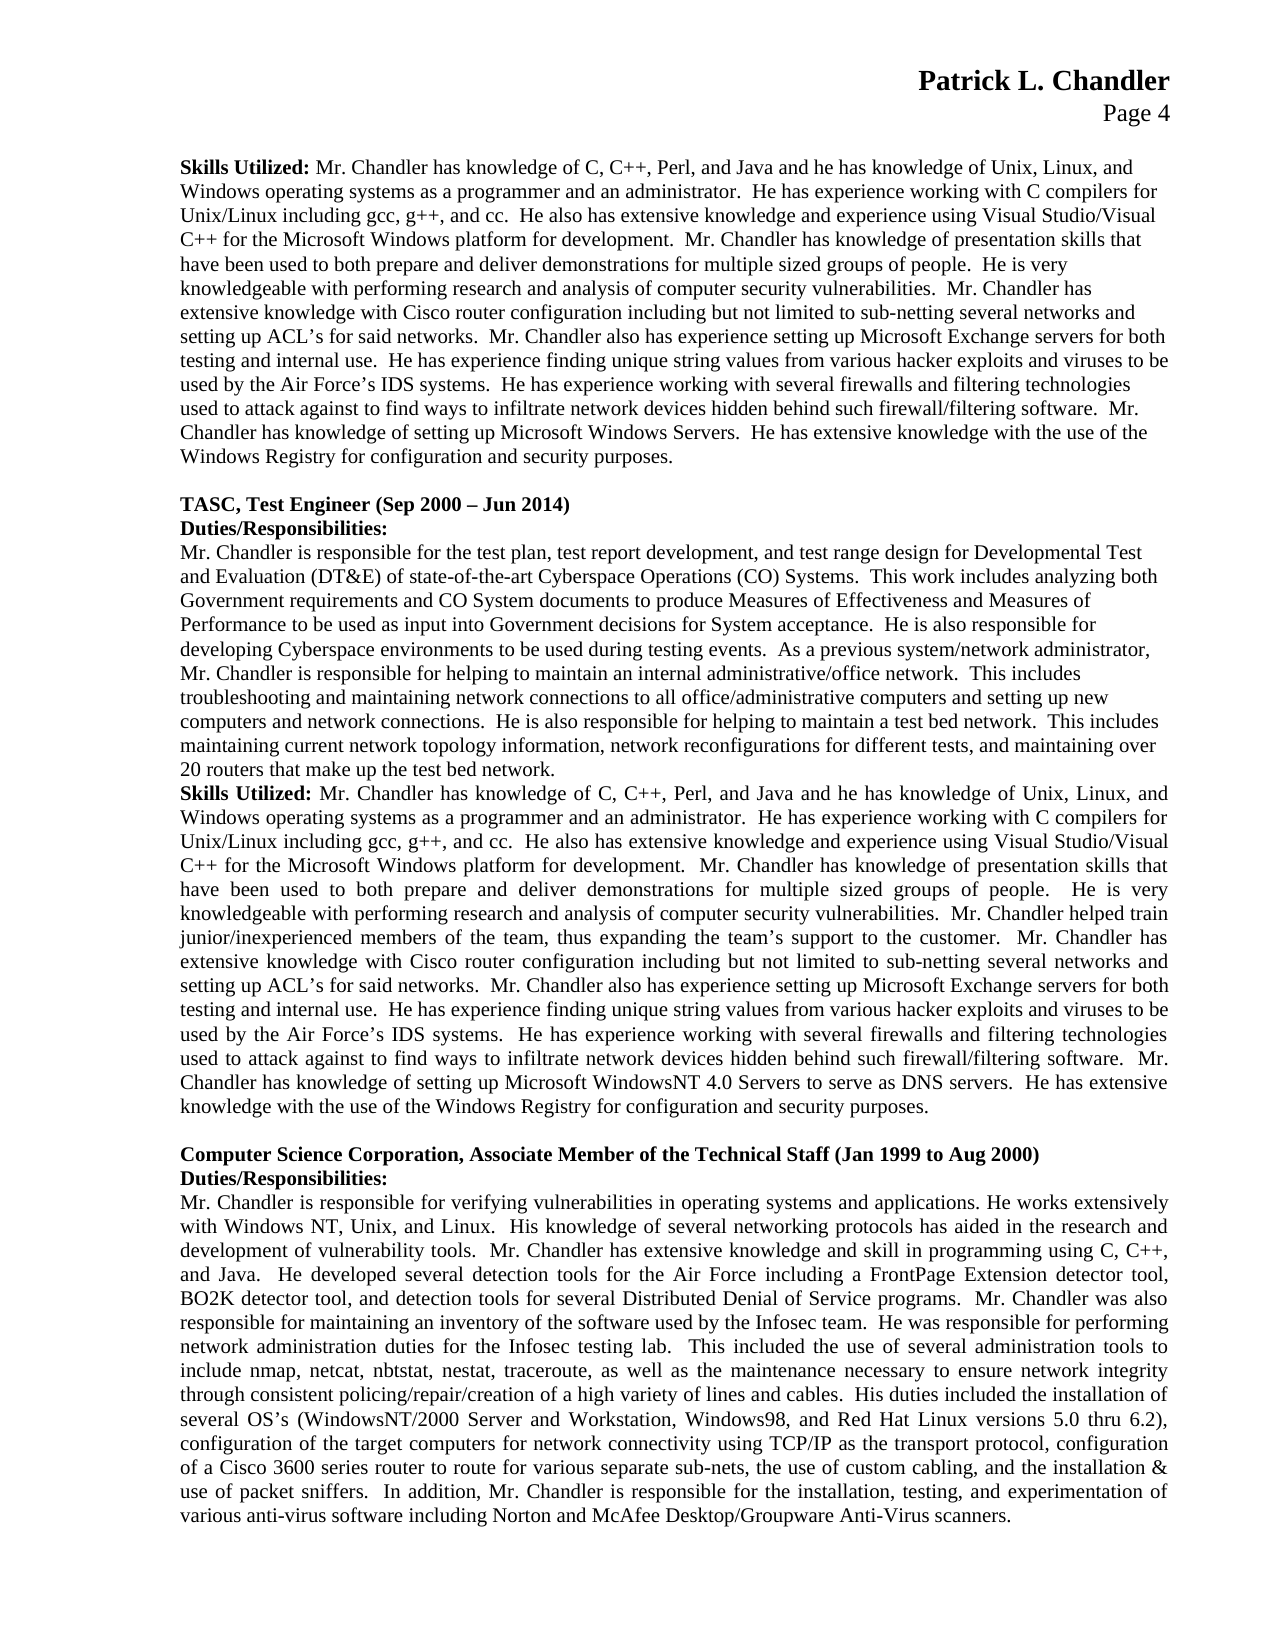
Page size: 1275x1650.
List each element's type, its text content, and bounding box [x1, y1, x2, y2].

text Duties/Responsibilities: [180, 1166, 1170, 1190]
text TASC, Test Engineer (Sep 2000 – Jun 2014) [180, 492, 1170, 516]
text Mr. Chandler is responsible for the test plan, test report development, and test range design for Developmental Test and Evaluation (DT&E) of state-of-the-art Cyberspace Operations (CO) Systems. This work includes analyzing both Government requirements and CO System documents to produce Measures of Effectiveness and Measures of Performance to be used as input into Government decisions for System acceptance. He is also responsible for developing Cyberspace environments to be used during testing events. As a previous system/network administrator, Mr. Chandler is responsible for helping to maintain an internal administrative/office network. This includes troubleshooting and maintaining network connections to all office/administrative computers and setting up new computers and network connections. He is also responsible for helping to maintain a test bed network. This includes maintaining current network topology information, network reconfigurations for different tests, and maintaining over 20 routers that make up the test bed network. [180, 540, 1170, 781]
text Skills Utilized: Mr. Chandler has knowledge of C, C++, Perl, and Java and he has knowledge of Unix, Linux, and Windows operating systems as a programmer and an administrator. He has experience working with C compilers for Unix/Linux including gcc, g++, and cc. He also has extensive knowledge and experience using Visual Studio/Visual C++ for the Microsoft Windows platform for development. Mr. Chandler has knowledge of presentation skills that have been used to both prepare and deliver demonstrations for multiple sized groups of people. He is very knowledgeable with performing research and analysis of computer security vulnerabilities. Mr. Chandler has extensive knowledge with Cisco router configuration including but not limited to sub-netting several networks and setting up ACL’s for said networks. Mr. Chandler also has experience setting up Microsoft Exchange servers for both testing and internal use. He has experience finding unique string values from various hacker exploits and viruses to be used by the Air Force’s IDS systems. He has experience working with several firewalls and filtering technologies used to attack against to find ways to infiltrate network devices hidden behind such firewall/filtering software. Mr. Chandler has knowledge of setting up Microsoft Windows Servers. He has extensive knowledge with the use of the Windows Registry for configuration and security purposes. [180, 155, 1170, 468]
text Computer Science Corporation, Associate Member of the Technical Staff (Jan 1999 to Aug 2000) [180, 1142, 1170, 1166]
text Duties/Responsibilities: [180, 516, 1170, 540]
text Skills Utilized: Mr. Chandler has knowledge of C, C++, Perl, and Java and he has knowledge of Unix, Linux, and Windows operating systems as a programmer and an administrator. He has experience working with C compilers for Unix/Linux including gcc, g++, and cc. He also has extensive knowledge and experience using Visual Studio/Visual C++ for the Microsoft Windows platform for development. Mr. Chandler has knowledge of presentation skills that have been used to both prepare and deliver demonstrations for multiple sized groups of people. He is very knowledgeable with performing research and analysis of computer security vulnerabilities. Mr. Chandler helped train junior/inexperienced members of the team, thus expanding the team’s support to the customer. Mr. Chandler has extensive knowledge with Cisco router configuration including but not limited to sub-netting several networks and setting up ACL’s for said networks. Mr. Chandler also has experience setting up Microsoft Exchange servers for both testing and internal use. He has experience finding unique string values from various hacker exploits and viruses to be used by the Air Force’s IDS systems. He has experience working with several firewalls and filtering technologies used to attack against to find ways to infiltrate network devices hidden behind such firewall/filtering software. Mr. Chandler has knowledge of setting up Microsoft WindowsNT 4.0 Servers to serve as DNS servers. He has extensive knowledge with the use of the Windows Registry for configuration and security purposes. [180, 781, 1170, 1118]
text Mr. Chandler is responsible for verifying vulnerabilities in operating systems and applications. He works extensively with Windows NT, Unix, and Linux. His knowledge of several networking protocols has aided in the research and development of vulnerability tools. Mr. Chandler has extensive knowledge and skill in programming using C, C++, and Java. He developed several detection tools for the Air Force including a FrontPage Extension detector tool, BO2K detector tool, and detection tools for several Distributed Denial of Service programs. Mr. Chandler was also responsible for maintaining an inventory of the software used by the Infosec team. He was responsible for performing network administration duties for the Infosec testing lab. This included the use of several administration tools to include nmap, netcat, nbtstat, nestat, traceroute, as well as the maintenance necessary to ensure network integrity through consistent policing/repair/creation of a high variety of lines and cables. His duties included the installation of several OS’s (WindowsNT/2000 Server and Workstation, Windows98, and Red Hat Linux versions 5.0 thru 6.2), configuration of the target computers for network connectivity using TCP/IP as the transport protocol, configuration of a Cisco 3600 series router to route for various separate sub-nets, the use of custom cabling, and the installation & use of packet sniffers. In addition, Mr. Chandler is responsible for the installation, testing, and experimentation of various anti-virus software including Norton and McAfee Desktop/Groupware Anti-Virus scanners. [180, 1190, 1170, 1527]
